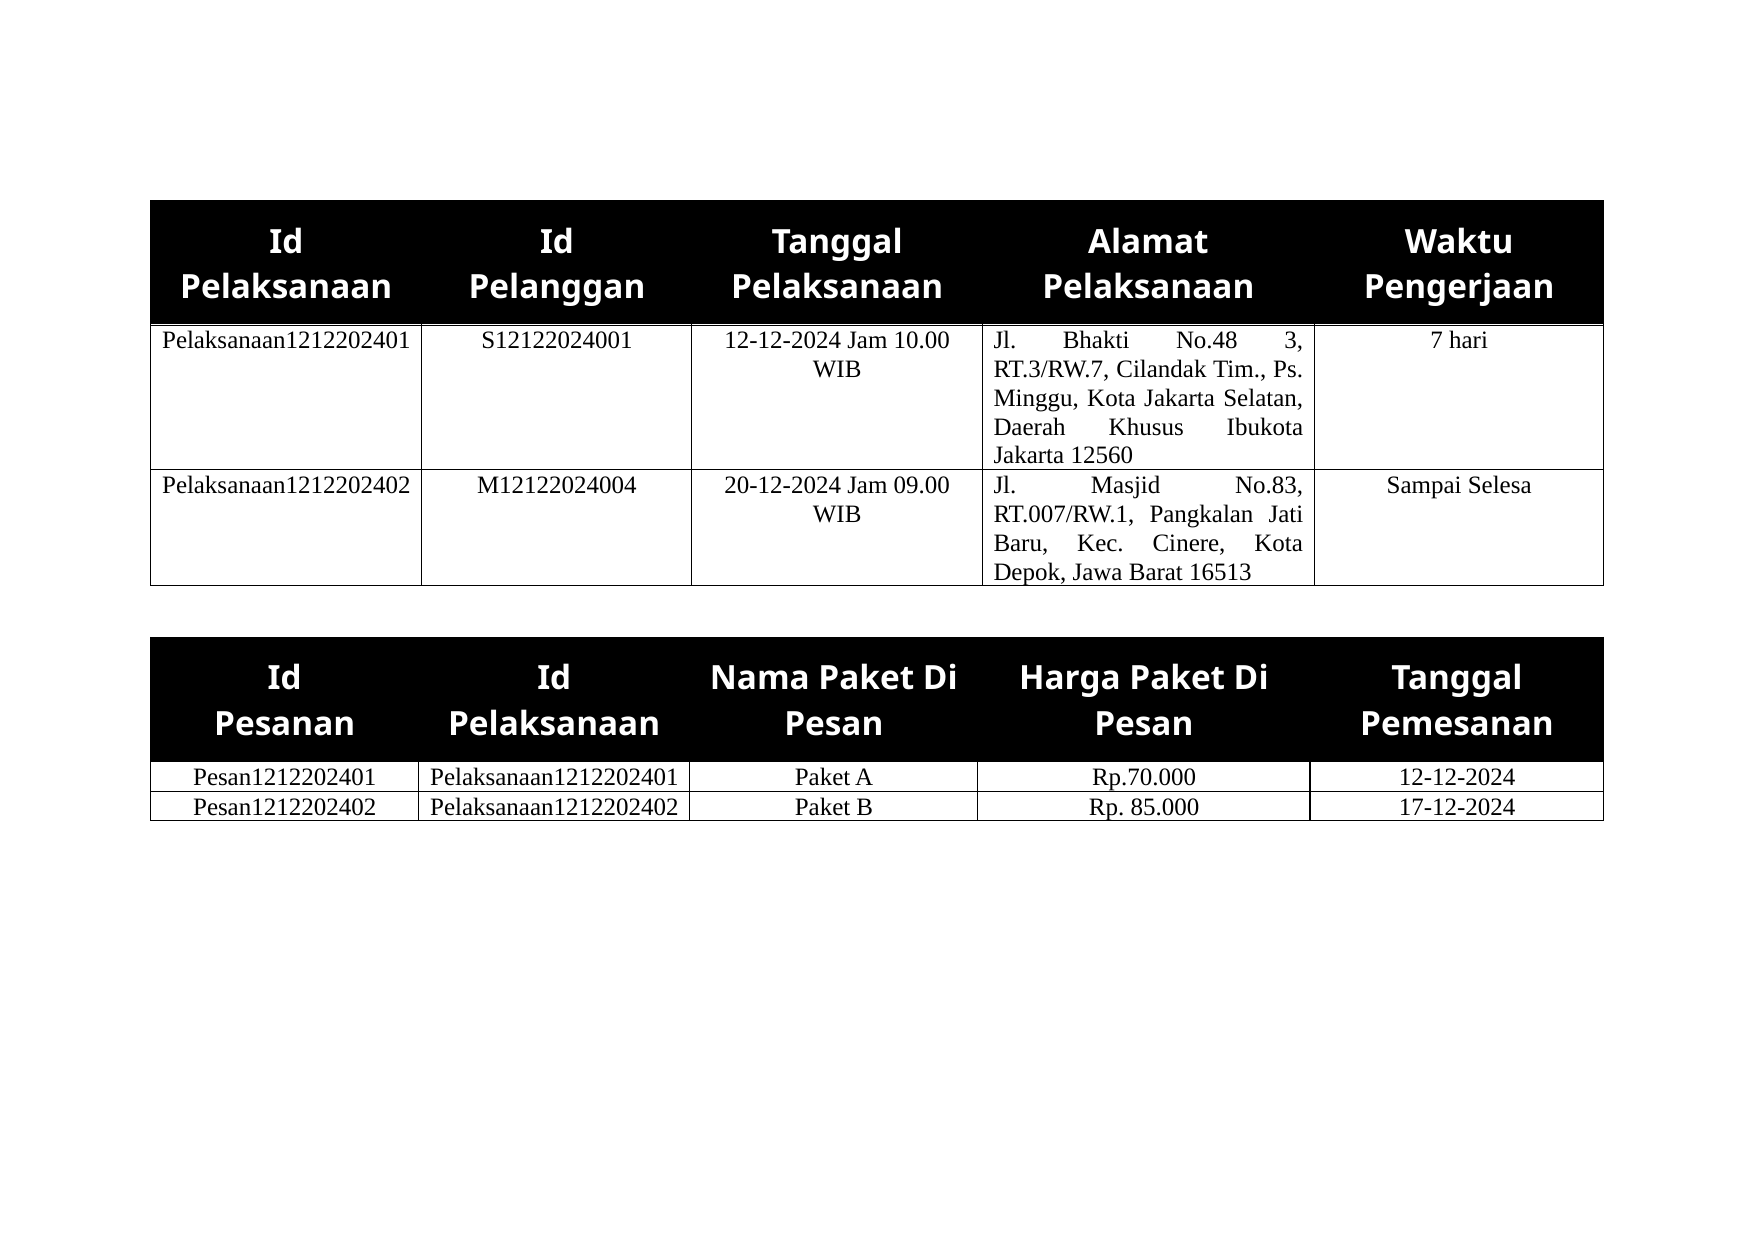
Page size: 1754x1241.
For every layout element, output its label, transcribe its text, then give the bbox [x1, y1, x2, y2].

table_cell Jl. Masjid No.83, RT.007/RW.1, Pangkalan Jati Baru, Kec. Cinere, Kota Depok, Jawa Barat 16513 [983, 470, 1314, 585]
table_cell Paket A [690, 762, 977, 791]
table_cell Pelaksanaan1212202402 [151, 470, 421, 585]
table_header Nama Paket Di Pesan [690, 638, 977, 761]
table_cell S12122024001 [422, 326, 691, 469]
table_cell Rp. 85.000 [978, 792, 1309, 820]
table_cell 20-12-2024 Jam 09.00 WIB [692, 470, 982, 585]
table_cell Sampai Selesa [1315, 470, 1603, 585]
table_header Id Pelanggan [422, 201, 691, 324]
table_cell Paket B [690, 792, 977, 820]
table_header Id Pesanan [151, 638, 418, 761]
table_cell Pelaksanaan1212202401 [419, 762, 689, 791]
table_cell 7 hari [1315, 326, 1603, 469]
table_header Tanggal Pemesanan [1311, 638, 1603, 761]
table_header Alamat Pelaksanaan [983, 201, 1314, 324]
table_cell M12122024004 [422, 470, 691, 585]
table_cell Pelaksanaan1212202402 [419, 792, 689, 820]
table_header Id Pelaksanaan [151, 201, 421, 324]
table_cell Rp.70.000 [978, 762, 1309, 791]
table_header Id Pelaksanaan [419, 638, 689, 761]
table_header Harga Paket Di Pesan [978, 638, 1309, 761]
table_header Tanggal Pelaksanaan [692, 201, 982, 324]
table_cell Pesan1212202401 [151, 762, 418, 791]
table_cell 17-12-2024 [1311, 792, 1603, 820]
table_cell Pelaksanaan1212202401 [151, 326, 421, 469]
table_cell 12-12-2024 Jam 10.00 WIB [692, 326, 982, 469]
table_cell 12-12-2024 [1311, 762, 1603, 791]
table_cell Pesan1212202402 [151, 792, 418, 820]
table_header Waktu Pengerjaan [1315, 201, 1603, 324]
table_cell Jl. Bhakti No.48 3, RT.3/RW.7, Cilandak Tim., Ps. Minggu, Kota Jakarta Selatan, Daerah Khusus Ibukota Jakarta 12560 [983, 326, 1314, 469]
